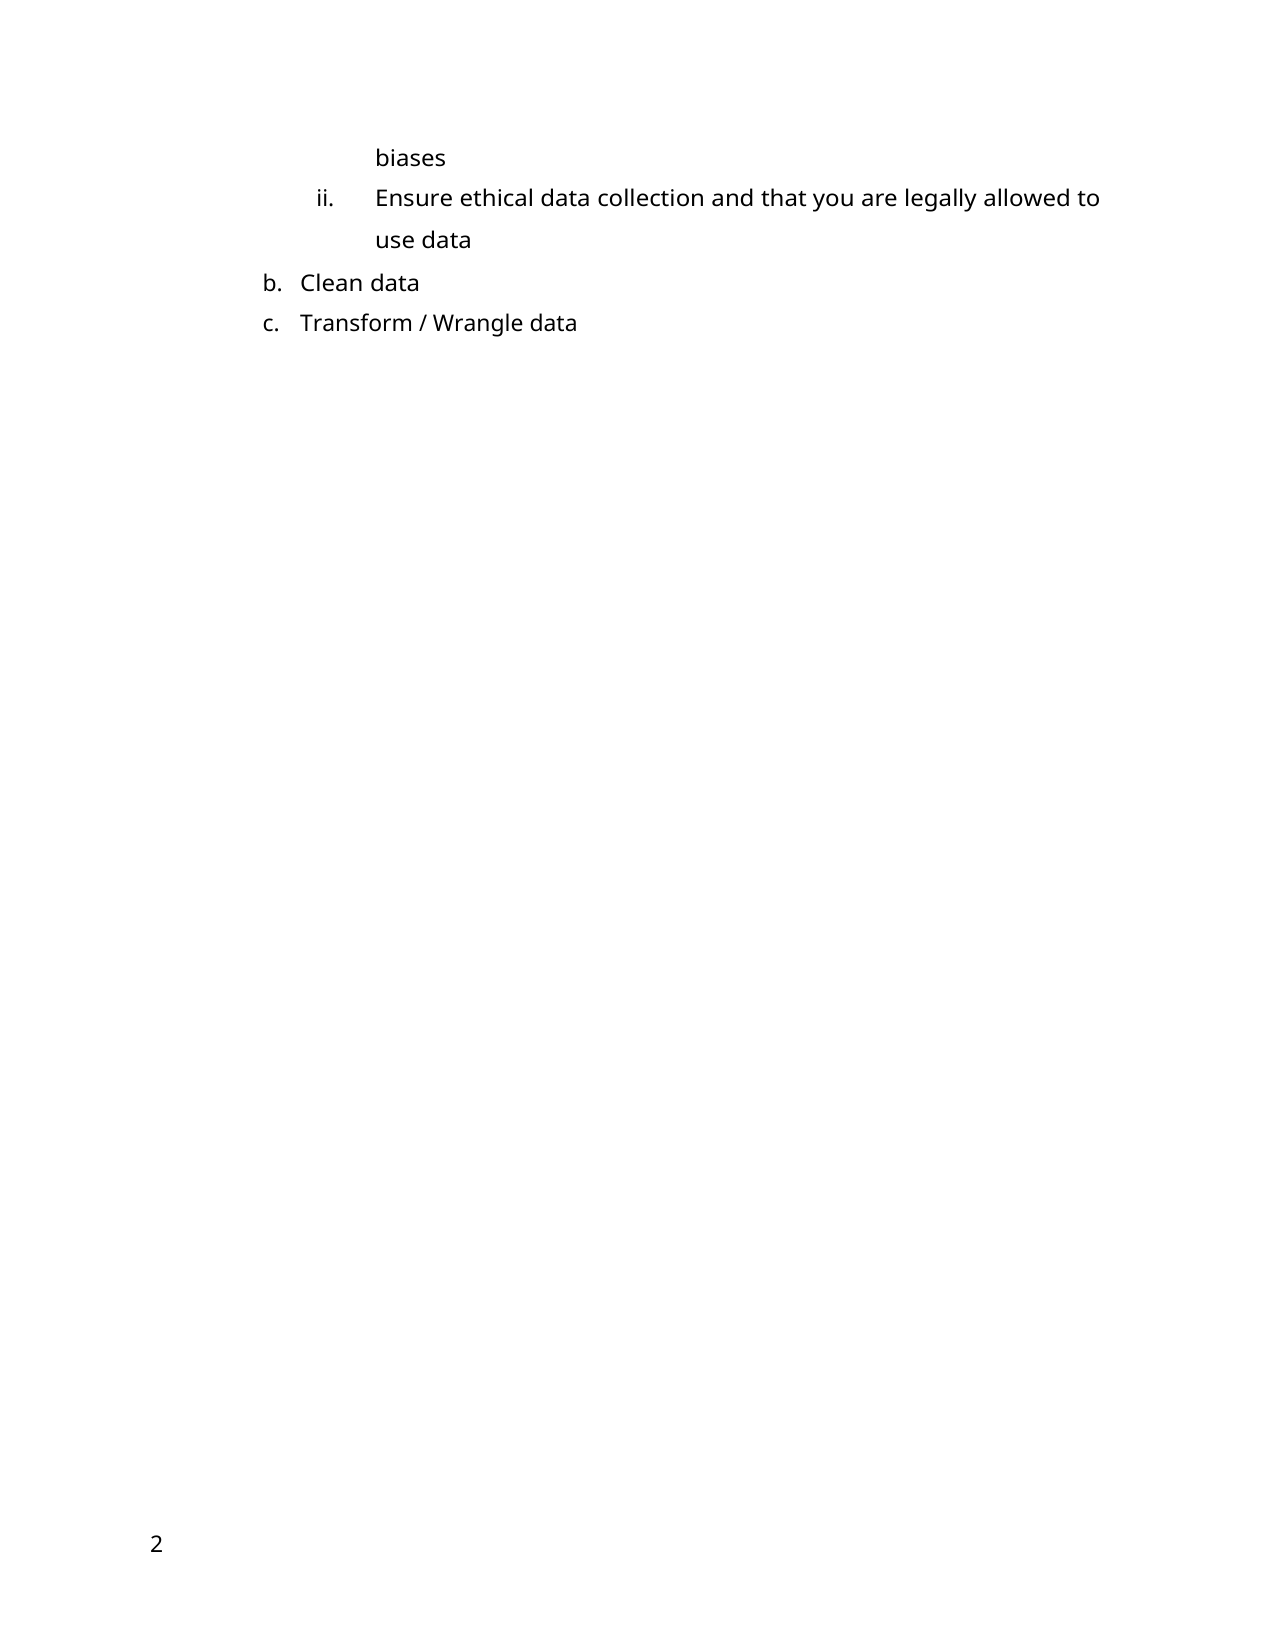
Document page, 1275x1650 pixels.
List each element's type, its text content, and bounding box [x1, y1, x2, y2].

list Clean data [262, 267, 1135, 298]
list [323, 142, 1135, 173]
list Ensure ethical data collection and that you are legally allowed to use data [316, 182, 1123, 256]
list Transform / Wrangle data [262, 307, 1135, 338]
